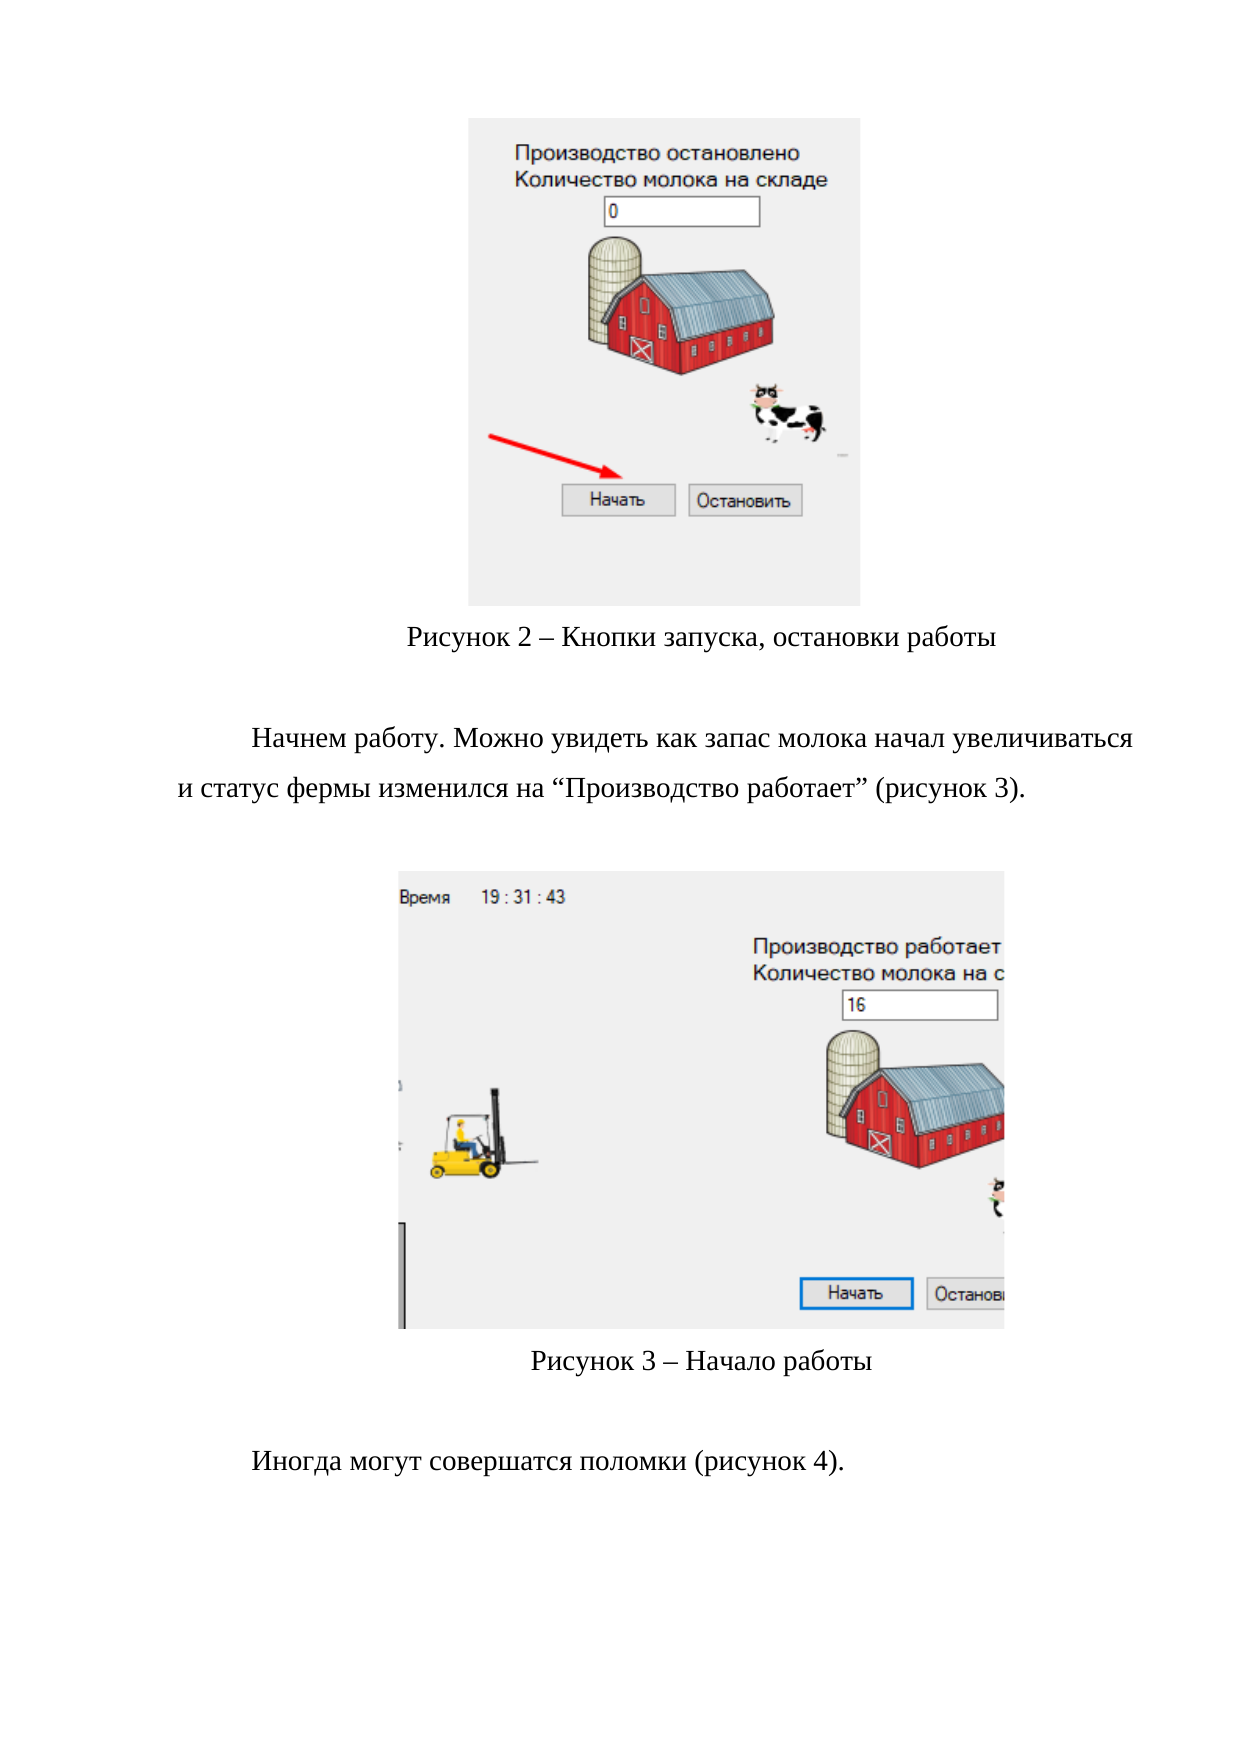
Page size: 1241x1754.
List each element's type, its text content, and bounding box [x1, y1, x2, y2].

text Рисунок 3 – Начало работы [177, 1343, 1152, 1376]
text Рисунок 2 – Кнопки запуска, остановки работы [177, 619, 1152, 653]
picture [398, 871, 1005, 1329]
picture [468, 118, 861, 606]
text Иногда могут совершатся поломки (рисунок 4). [177, 1443, 1152, 1477]
text Начнем работу. Можно увидеть как запас молока начал увеличиваться и статус фермы изменился на “Производство работает” (рисунок 3). [177, 720, 1152, 804]
